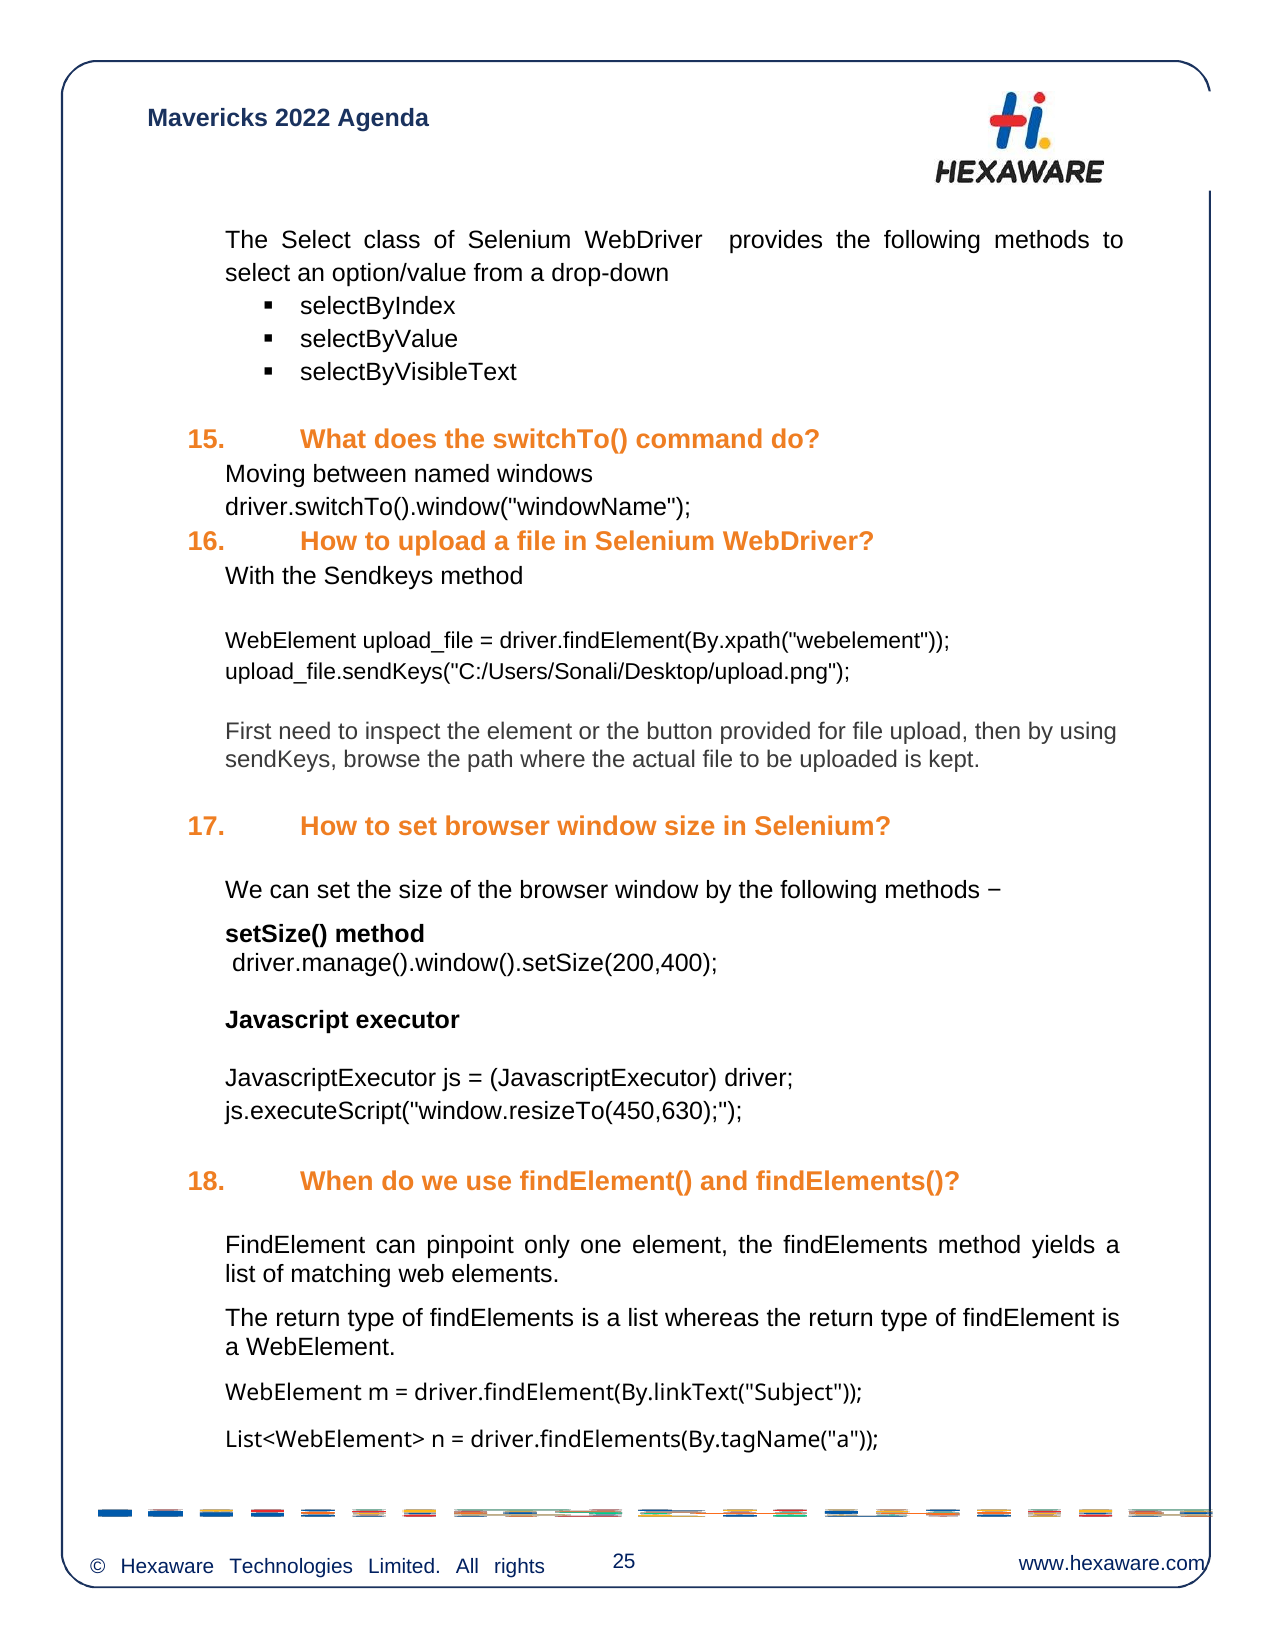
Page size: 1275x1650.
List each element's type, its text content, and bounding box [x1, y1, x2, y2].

list selectByVisibleText [262, 357, 1125, 386]
list With the Sendkeys method [225, 561, 1125, 590]
list What does the switchTo() command do? [187, 423, 1125, 455]
list Moving between named windows [225, 459, 1125, 488]
text setSize() method [150, 919, 1125, 948]
text Javascript executor [150, 1005, 1125, 1034]
list js.executeScript("window.resizeTo(450,630);"); [225, 1096, 1125, 1125]
list How to set browser window size in Selenium? [187, 810, 1125, 841]
list selectByValue [262, 324, 1125, 353]
list selectByIndex [262, 291, 1125, 320]
list WebElement upload_file = driver.findElement(By.xpath("webelement")); [225, 627, 1125, 654]
text First need to inspect the element or the button provided for file upload, then by using sendKeys, browse the path where the actual file to be uploaded is kept. [225, 717, 1125, 772]
list driver.switchTo().window("windowName"); [225, 492, 1125, 521]
text We can set the size of the browser window by the following methods − [153, 875, 1122, 903]
list JavascriptExecutor js = (JavascriptExecutor) driver; [225, 1063, 1125, 1092]
text List<WebElement> n = driver.findElements(By.tagName("a")); [225, 1423, 1122, 1454]
text driver.manage().window().setSize(200,400); [225, 948, 1125, 977]
list How to upload a file in Selenium WebDriver? [187, 525, 1125, 557]
text FindElement can pinpoint only one element, the findElements method yields a list of matching web elements. [225, 1230, 1122, 1287]
list upload_file.sendKeys("C:/Users/Sonali/Desktop/upload.png"); [225, 658, 1125, 684]
list The Select class of Selenium WebDriver provides the following methods to select an option/value from a drop-down [225, 225, 1125, 287]
text WebElement m = driver.findElement(By.linkText("Subject")); [225, 1376, 1122, 1407]
picture [934, 91, 1105, 185]
text The return type of findElements is a list whereas the return type of findElement is a WebElement. [225, 1303, 1122, 1361]
picture [90, 1509, 1213, 1517]
list When do we use findElement() and findElements()? [187, 1165, 1125, 1196]
